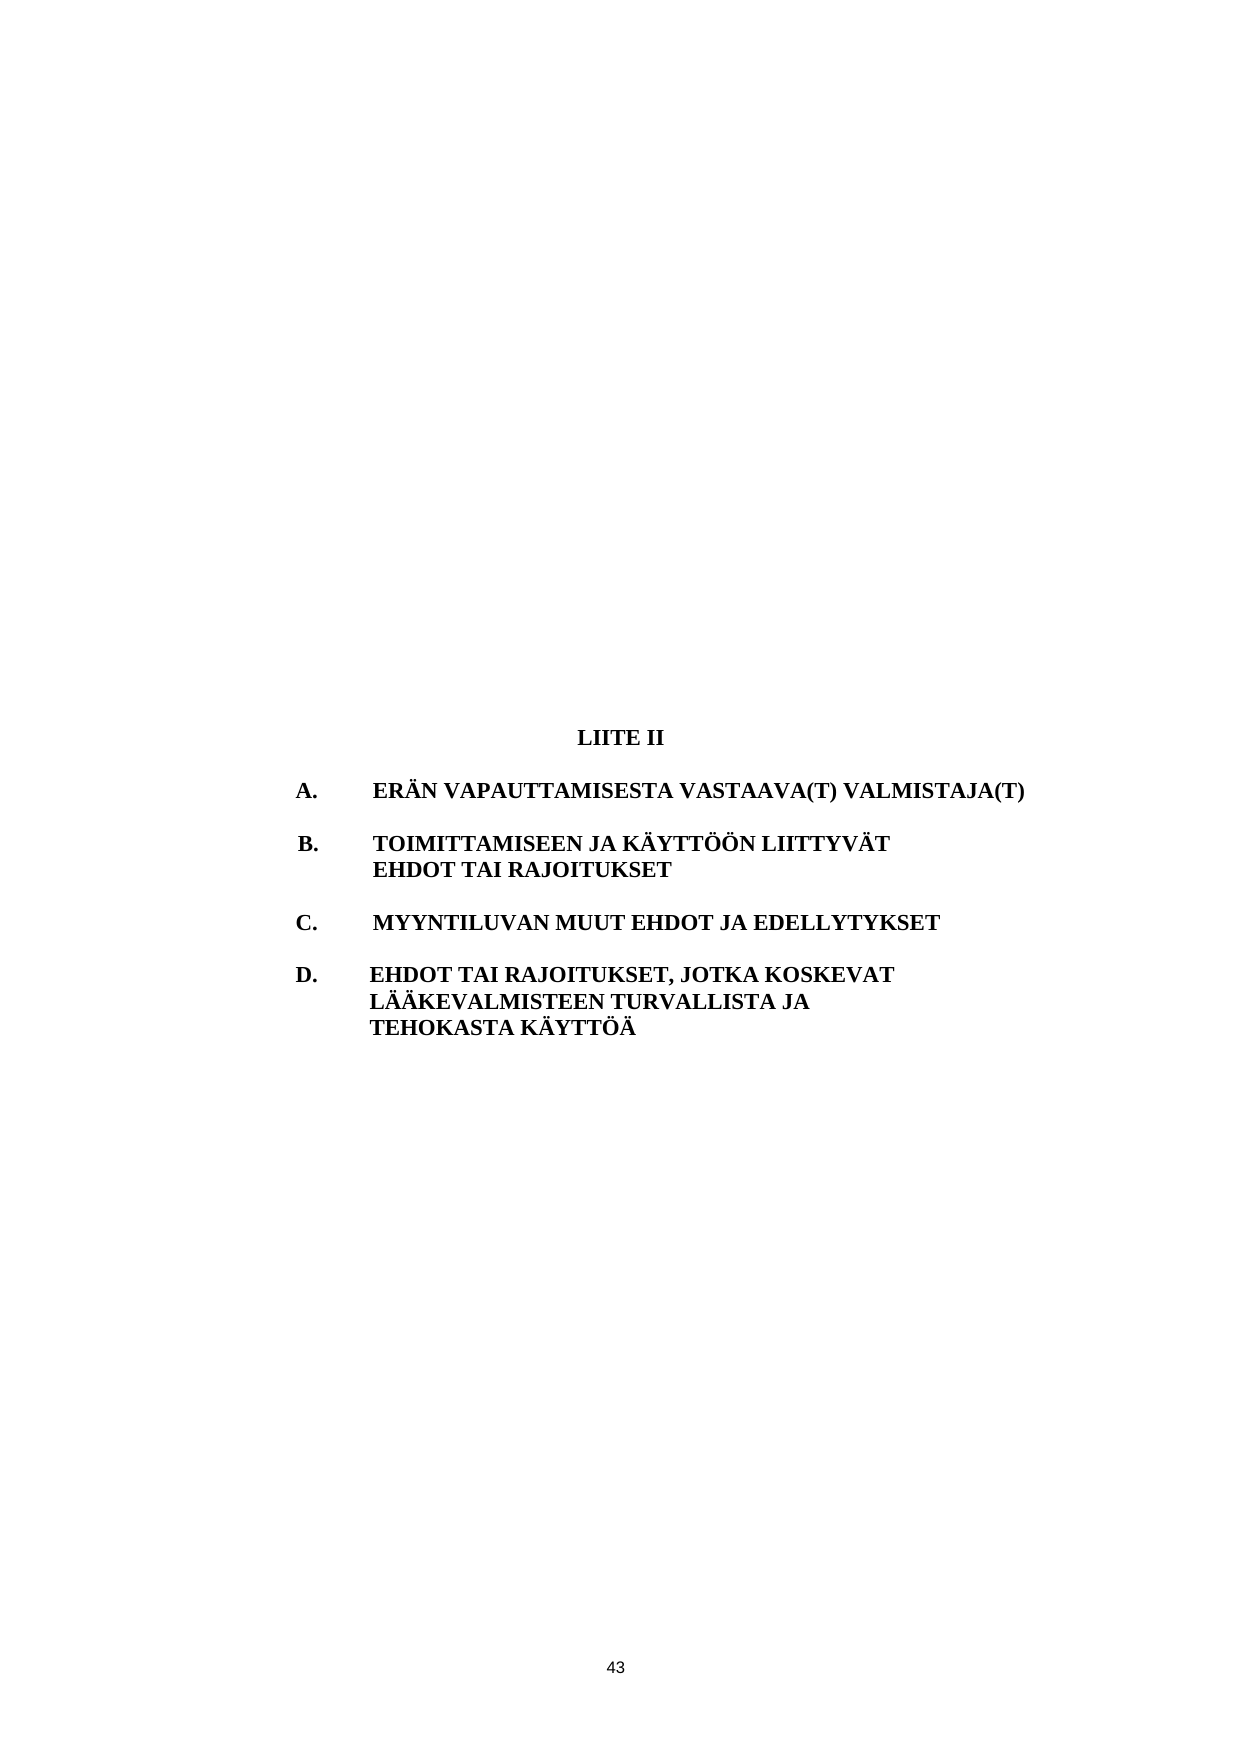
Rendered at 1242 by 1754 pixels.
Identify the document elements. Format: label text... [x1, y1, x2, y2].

text B. TOIMITTAMISEEN JA KÄYTTÖÖN LIITTYVÄT EHDOT TAI RAJOITUKSET [298, 830, 947, 882]
list EHDOT TAI RAJOITUKSET, JOTKA KOSKEVAT LÄÄKEVALMISTEEN TURVALLISTA JA TEHOKASTA KÄYTTÖÄ [295, 961, 947, 1041]
text LIITE II [148, 724, 1094, 751]
text A. ERÄN VAPAUTTAMISESTA VASTAAVA(T) VALMISTAJA(T) [295, 777, 1094, 803]
text C. MYYNTILUVAN MUUT EHDOT JA EDELLYTYKSET [295, 909, 974, 935]
